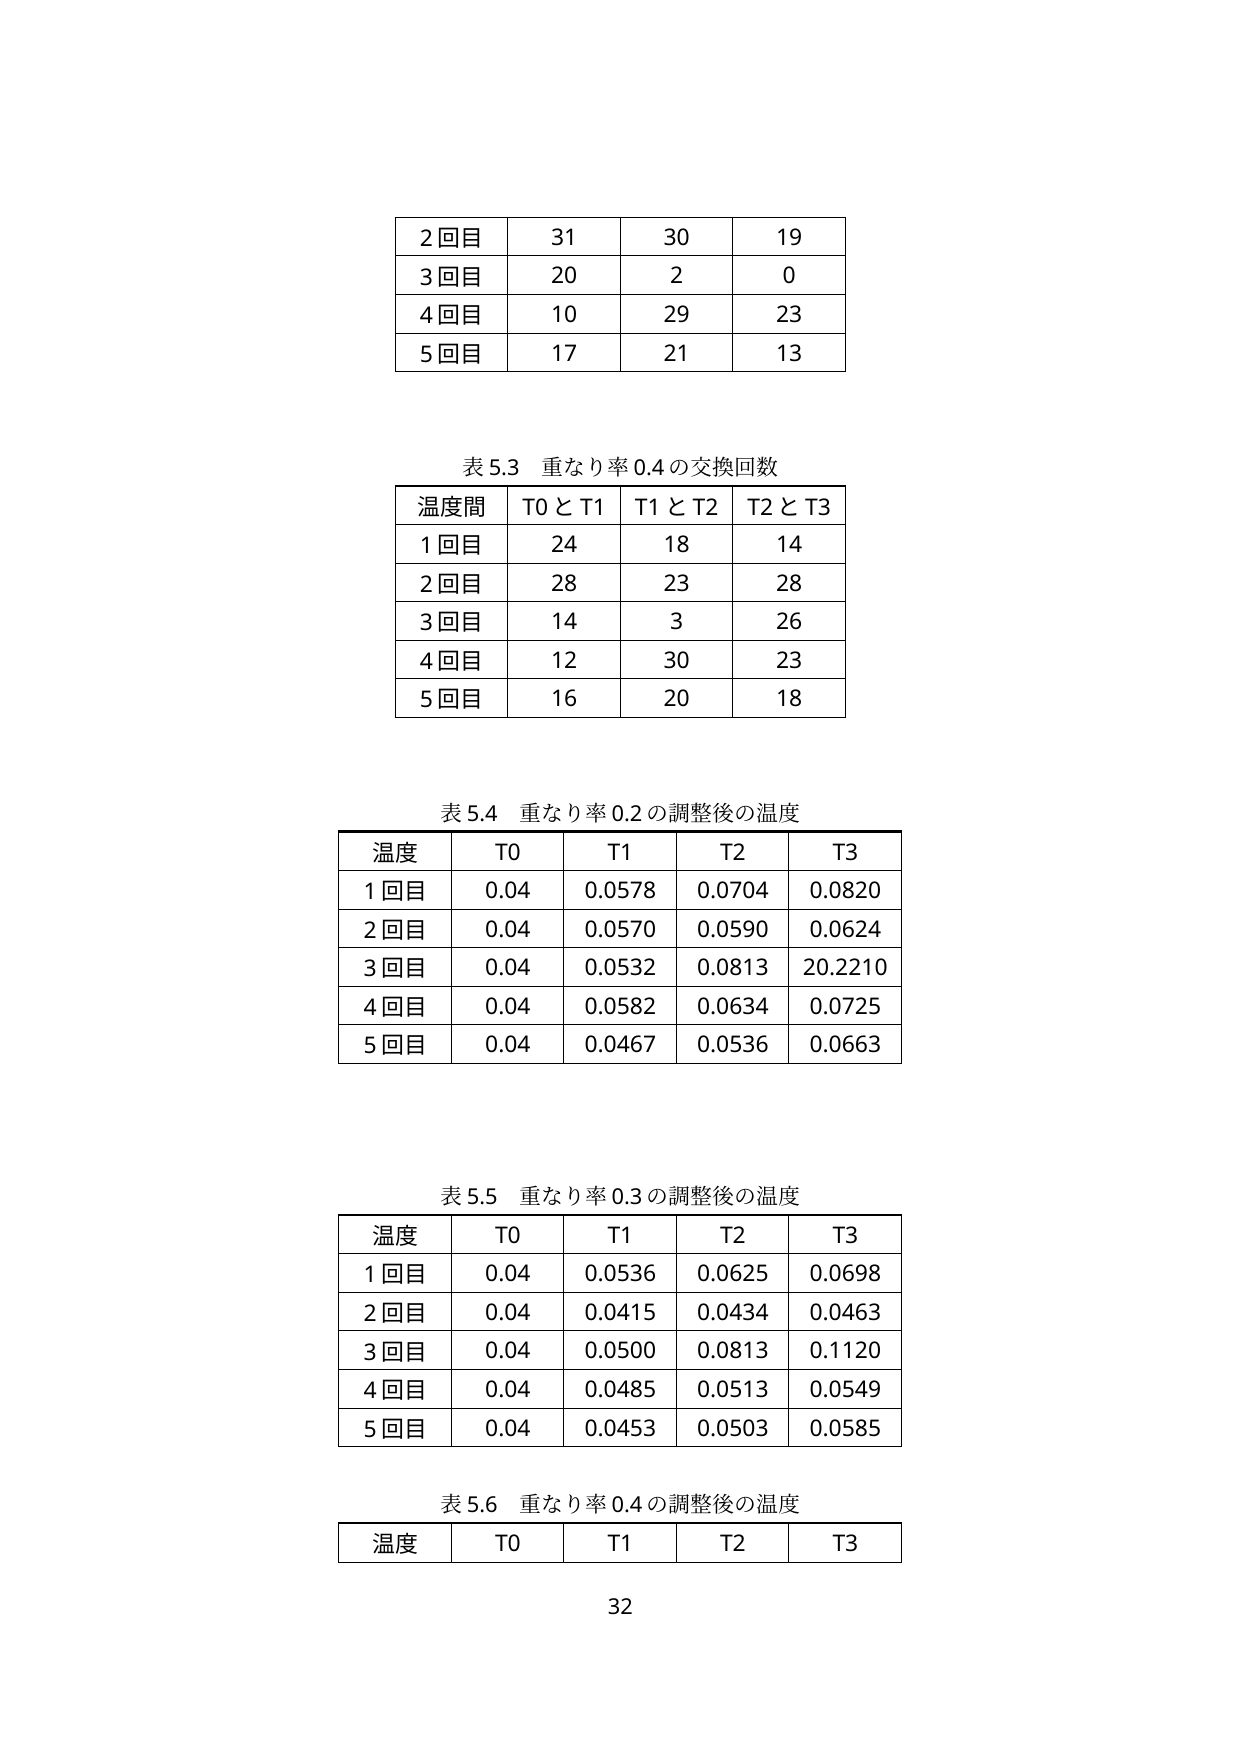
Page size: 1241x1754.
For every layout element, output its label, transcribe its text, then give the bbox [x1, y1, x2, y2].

table_cell 2回目 [339, 910, 451, 947]
table_cell 0.0663 [789, 1025, 901, 1063]
table_cell 0.1120 [789, 1331, 901, 1369]
table_header 温度間 [396, 487, 507, 524]
table_cell 23 [733, 295, 845, 332]
table_cell 3回目 [396, 256, 507, 294]
table_cell 12 [508, 641, 620, 678]
table_cell 20 [621, 679, 732, 717]
table_cell 1回目 [396, 525, 507, 563]
table_header T3 [789, 1216, 901, 1253]
table_cell 0.04 [452, 1409, 563, 1446]
table_cell 2回目 [396, 218, 507, 255]
table_cell 0.0698 [789, 1254, 901, 1292]
table_cell 23 [733, 641, 845, 678]
table_header T0 [452, 1524, 563, 1562]
table_cell 20 [508, 256, 620, 294]
table_cell 1回目 [339, 1254, 451, 1292]
table_cell 0.0536 [564, 1254, 676, 1292]
text 表5.5 重なり率0.3の調整後の温度 [177, 1176, 1063, 1214]
table_cell 23 [621, 564, 732, 601]
table_cell 0.0503 [677, 1409, 788, 1446]
table_header T0とT1 [508, 487, 620, 524]
table_cell 14 [733, 525, 845, 563]
table_header 温度 [339, 833, 451, 870]
table_cell 0.0463 [789, 1293, 901, 1330]
table_cell 0.0624 [789, 910, 901, 947]
table_cell 0.0813 [677, 1331, 788, 1369]
table_cell 4回目 [396, 295, 507, 332]
table_cell 0.0513 [677, 1370, 788, 1407]
table_header 温度 [339, 1216, 451, 1253]
table_cell 0.0434 [677, 1293, 788, 1330]
table_cell 4回目 [339, 1370, 451, 1407]
table_cell 4回目 [339, 987, 451, 1024]
table_cell 3 [621, 602, 732, 640]
table_cell 17 [508, 334, 620, 371]
table_cell 4回目 [396, 641, 507, 678]
table_header T0 [452, 833, 563, 870]
table_cell 2回目 [339, 1293, 451, 1330]
table_cell 0.0582 [564, 987, 676, 1024]
table_header T3 [789, 1524, 901, 1562]
table_cell 21 [621, 334, 732, 371]
table_cell 0.0467 [564, 1025, 676, 1063]
table_cell 0.0634 [677, 987, 788, 1024]
table_cell 18 [621, 525, 732, 563]
table_cell 13 [733, 334, 845, 371]
table_cell 0.0485 [564, 1370, 676, 1407]
table_cell 5回目 [339, 1409, 451, 1446]
table_cell 0.0704 [677, 871, 788, 908]
table_cell 18 [733, 679, 845, 717]
table_cell 28 [508, 564, 620, 601]
table_cell 1回目 [339, 871, 451, 908]
table_cell 0.0415 [564, 1293, 676, 1330]
table_cell 2 [621, 256, 732, 294]
table_cell 0.0536 [677, 1025, 788, 1063]
table_cell 0.0570 [564, 910, 676, 947]
table_cell 5回目 [396, 334, 507, 371]
text 表5.3 重なり率0.4の交換回数 [177, 447, 1063, 484]
table_cell 5回目 [339, 1025, 451, 1063]
table_cell 0.04 [452, 1254, 563, 1292]
table_header T2とT3 [733, 487, 845, 524]
table_cell 10 [508, 295, 620, 332]
table_cell 3回目 [396, 602, 507, 640]
table_cell 0.0590 [677, 910, 788, 947]
table_cell 3回目 [339, 1331, 451, 1369]
table_cell 26 [733, 602, 845, 640]
table_cell 0.0578 [564, 871, 676, 908]
table_header T2 [677, 833, 788, 870]
table_header T2 [677, 1216, 788, 1253]
table_cell 0.04 [452, 1331, 563, 1369]
table_cell 30 [621, 218, 732, 255]
table_header T3 [789, 833, 901, 870]
table_header T0 [452, 1216, 563, 1253]
table_cell 3回目 [339, 948, 451, 986]
table_cell 14 [508, 602, 620, 640]
text 表5.4 重なり率0.2の調整後の温度 [177, 793, 1063, 830]
table_cell 0.0532 [564, 948, 676, 986]
table_header T2 [677, 1524, 788, 1562]
table_header T1 [564, 1216, 676, 1253]
table_cell 29 [621, 295, 732, 332]
table_header T1 [564, 1524, 676, 1562]
table_cell 0 [733, 256, 845, 294]
table_cell 5回目 [396, 679, 507, 717]
table_cell 16 [508, 679, 620, 717]
table_cell 0.0820 [789, 871, 901, 908]
table_cell 0.04 [452, 1293, 563, 1330]
table_cell 20.2210 [789, 948, 901, 986]
table_cell 28 [733, 564, 845, 601]
table_cell 0.0500 [564, 1331, 676, 1369]
table_cell 0.04 [452, 948, 563, 986]
table_cell 0.0813 [677, 948, 788, 986]
table_cell 19 [733, 218, 845, 255]
table_cell 0.0549 [789, 1370, 901, 1407]
table_header T1とT2 [621, 487, 732, 524]
table_header 温度 [339, 1524, 451, 1562]
text 表5.6 重なり率0.4の調整後の温度 [177, 1484, 1063, 1522]
table_cell 0.0725 [789, 987, 901, 1024]
table_cell 30 [621, 641, 732, 678]
table_cell 0.04 [452, 910, 563, 947]
table_header T1 [564, 833, 676, 870]
table_cell 0.04 [452, 871, 563, 908]
table_cell 0.0625 [677, 1254, 788, 1292]
table_cell 0.04 [452, 987, 563, 1024]
table_cell 2回目 [396, 564, 507, 601]
table_cell 24 [508, 525, 620, 563]
table_cell 0.0453 [564, 1409, 676, 1446]
table_cell 0.0585 [789, 1409, 901, 1446]
table_cell 31 [508, 218, 620, 255]
table_cell 0.04 [452, 1025, 563, 1063]
table_cell 0.04 [452, 1370, 563, 1407]
